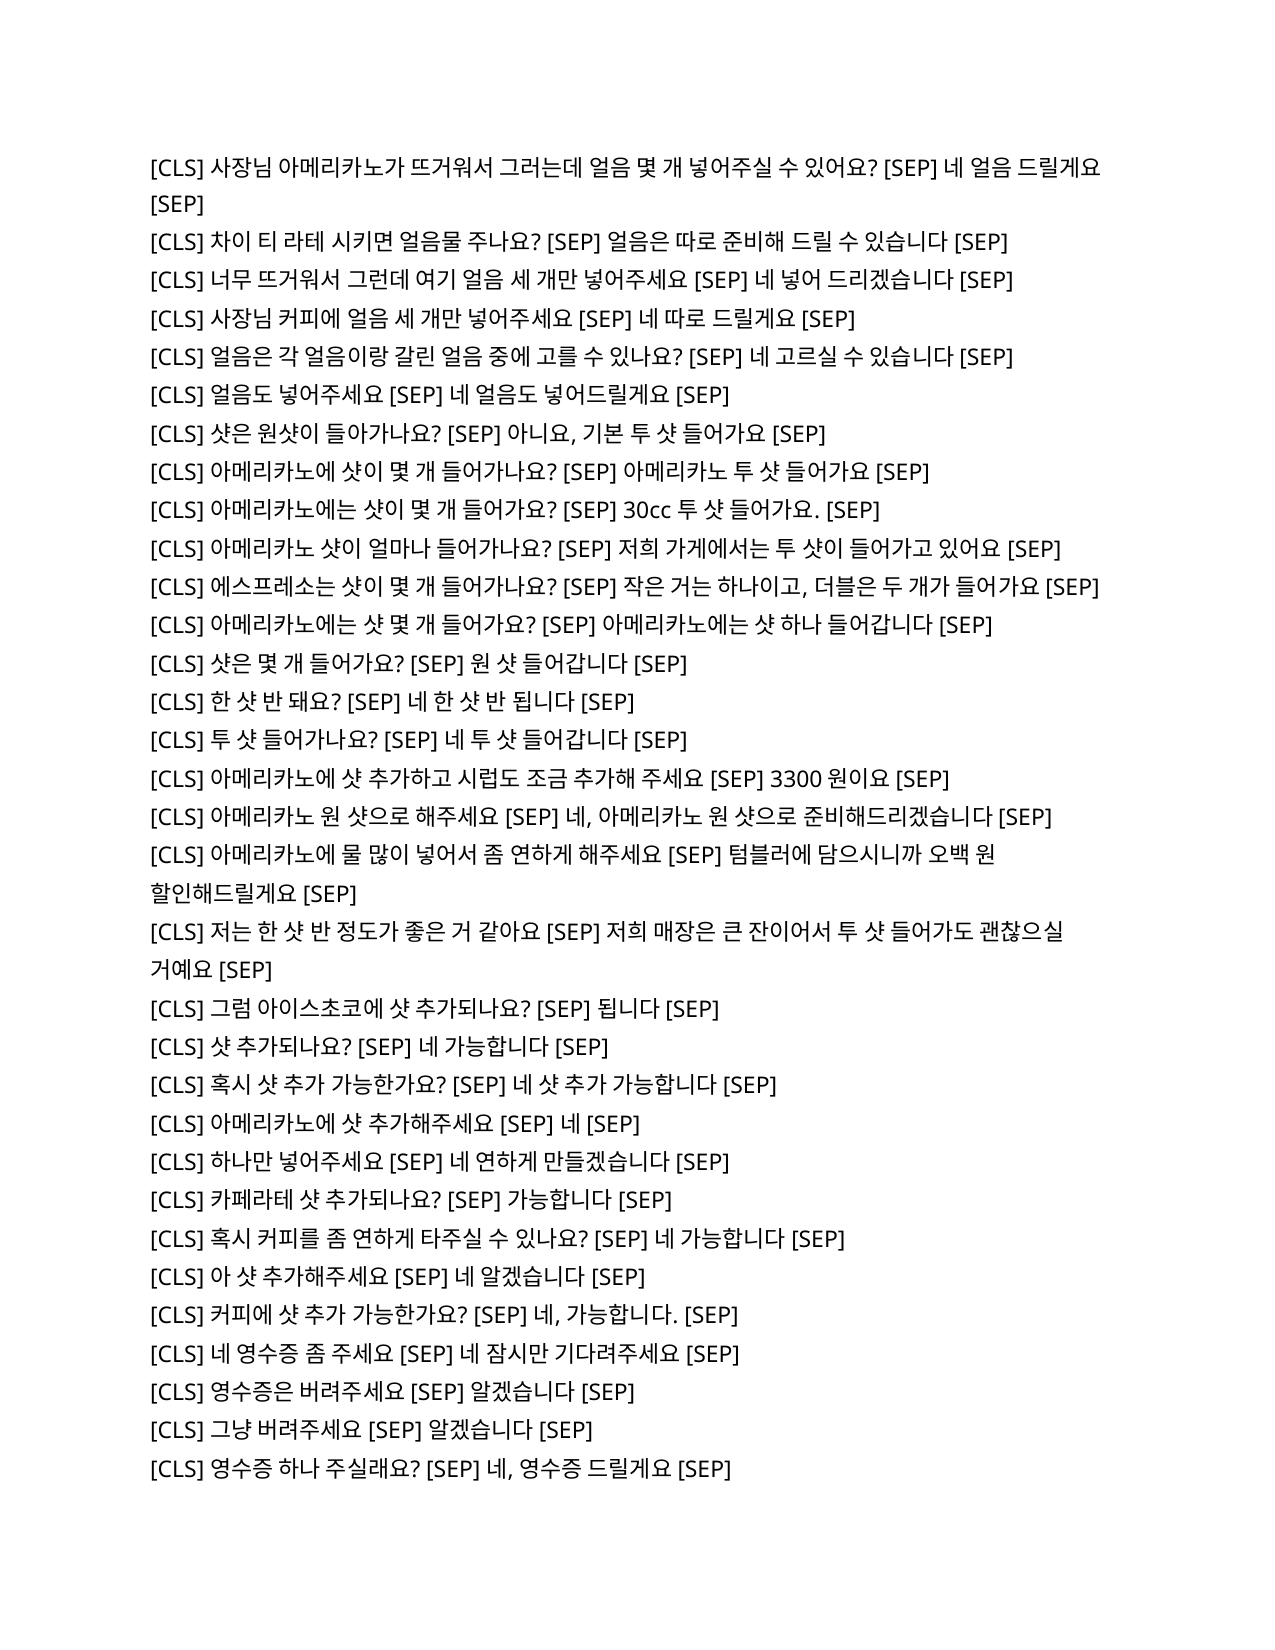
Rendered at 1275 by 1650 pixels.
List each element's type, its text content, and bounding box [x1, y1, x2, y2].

text [CLS] 사장님 아메리카노가 뜨거워서 그러는데 얼음 몇 개 넣어주실 수 있어요? [SEP] 네 얼음 드릴게요 [SEP] [150, 150, 1125, 219]
text [CLS] 아메리카노 원 샷으로 해주세요 [SEP] 네, 아메리카노 원 샷으로 준비해드리겠습니다 [SEP] [150, 799, 1125, 832]
text [CLS] 아 샷 추가해주세요 [SEP] 네 알겠습니다 [SEP] [150, 1259, 1125, 1292]
text [CLS] 너무 뜨거워서 그런데 여기 얼음 세 개만 넣어주세요 [SEP] 네 넣어 드리겠습니다 [SEP] [150, 262, 1125, 296]
text [CLS] 그럼 아이스초코에 샷 추가되나요? [SEP] 됩니다 [SEP] [150, 990, 1125, 1024]
text [CLS] 샷은 원샷이 들아가나요? [SEP] 아니요, 기본 투 샷 들어가요 [SEP] [150, 416, 1125, 449]
text [CLS] 저는 한 샷 반 정도가 좋은 거 같아요 [SEP] 저희 매장은 큰 잔이어서 투 샷 들어가도 괜찮으실 거예요 [SEP] [150, 914, 1125, 985]
text [CLS] 아메리카노에 샷 추가해주세요 [SEP] 네 [SEP] [150, 1105, 1125, 1139]
text [CLS] 샷은 몇 개 들어가요? [SEP] 원 샷 들어갑니다 [SEP] [150, 646, 1125, 679]
text [CLS] 아메리카노에는 샷 몇 개 들어가요? [SEP] 아메리카노에는 샷 하나 들어갑니다 [SEP] [150, 607, 1125, 641]
text [CLS] 아메리카노 샷이 얼마나 들어가나요? [SEP] 저희 가게에서는 투 샷이 들어가고 있어요 [SEP] [150, 531, 1125, 564]
text [CLS] 아메리카노에는 샷이 몇 개 들어가요? [SEP] 30cc 투 샷 들어가요. [SEP] [150, 492, 1125, 526]
text [CLS] 투 샷 들어가나요? [SEP] 네 투 샷 들어갑니다 [SEP] [150, 722, 1125, 756]
text [CLS] 차이 티 라테 시키면 얼음물 주나요? [SEP] 얼음은 따로 준비해 드릴 수 있습니다 [SEP] [150, 224, 1125, 257]
text [CLS] 혹시 샷 추가 가능한가요? [SEP] 네 샷 추가 가능합니다 [SEP] [150, 1067, 1125, 1100]
text [CLS] 커피에 샷 추가 가능한가요? [SEP] 네, 가능합니다. [SEP] [150, 1297, 1125, 1330]
text [CLS] 네 영수증 좀 주세요 [SEP] 네 잠시만 기다려주세요 [SEP] [150, 1335, 1125, 1369]
text [CLS] 아메리카노에 샷이 몇 개 들어가나요? [SEP] 아메리카노 투 샷 들어가요 [SEP] [150, 454, 1125, 487]
text [CLS] 그냥 버려주세요 [SEP] 알겠습니다 [SEP] [150, 1412, 1125, 1445]
text [CLS] 사장님 커피에 얼음 세 개만 넣어주세요 [SEP] 네 따로 드릴게요 [SEP] [150, 301, 1125, 334]
text [CLS] 카페라테 샷 추가되나요? [SEP] 가능합니다 [SEP] [150, 1182, 1125, 1215]
text [CLS] 얼음도 넣어주세요 [SEP] 네 얼음도 넣어드릴게요 [SEP] [150, 377, 1125, 411]
text [CLS] 한 샷 반 돼요? [SEP] 네 한 샷 반 됩니다 [SEP] [150, 684, 1125, 717]
text [CLS] 아메리카노에 물 많이 넣어서 좀 연하게 해주세요 [SEP] 텀블러에 담으시니까 오백 원 할인해드릴게요 [SEP] [150, 837, 1125, 909]
text [CLS] 얼음은 각 얼음이랑 갈린 얼음 중에 고를 수 있나요? [SEP] 네 고르실 수 있습니다 [SEP] [150, 339, 1125, 372]
text [CLS] 영수증은 버려주세요 [SEP] 알겠습니다 [SEP] [150, 1374, 1125, 1407]
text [150, 1450, 1125, 1484]
text [CLS] 혹시 커피를 좀 연하게 타주실 수 있나요? [SEP] 네 가능합니다 [SEP] [150, 1220, 1125, 1254]
text [CLS] 아메리카노에 샷 추가하고 시럽도 조금 추가해 주세요 [SEP] 3300원이요 [SEP] [150, 761, 1125, 794]
text [CLS] 에스프레소는 샷이 몇 개 들어가나요? [SEP] 작은 거는 하나이고, 더블은 두 개가 들어가요 [SEP] [150, 569, 1125, 602]
text [CLS] 하나만 넣어주세요 [SEP] 네 연하게 만들겠습니다 [SEP] [150, 1144, 1125, 1177]
text [CLS] 샷 추가되나요? [SEP] 네 가능합니다 [SEP] [150, 1029, 1125, 1062]
